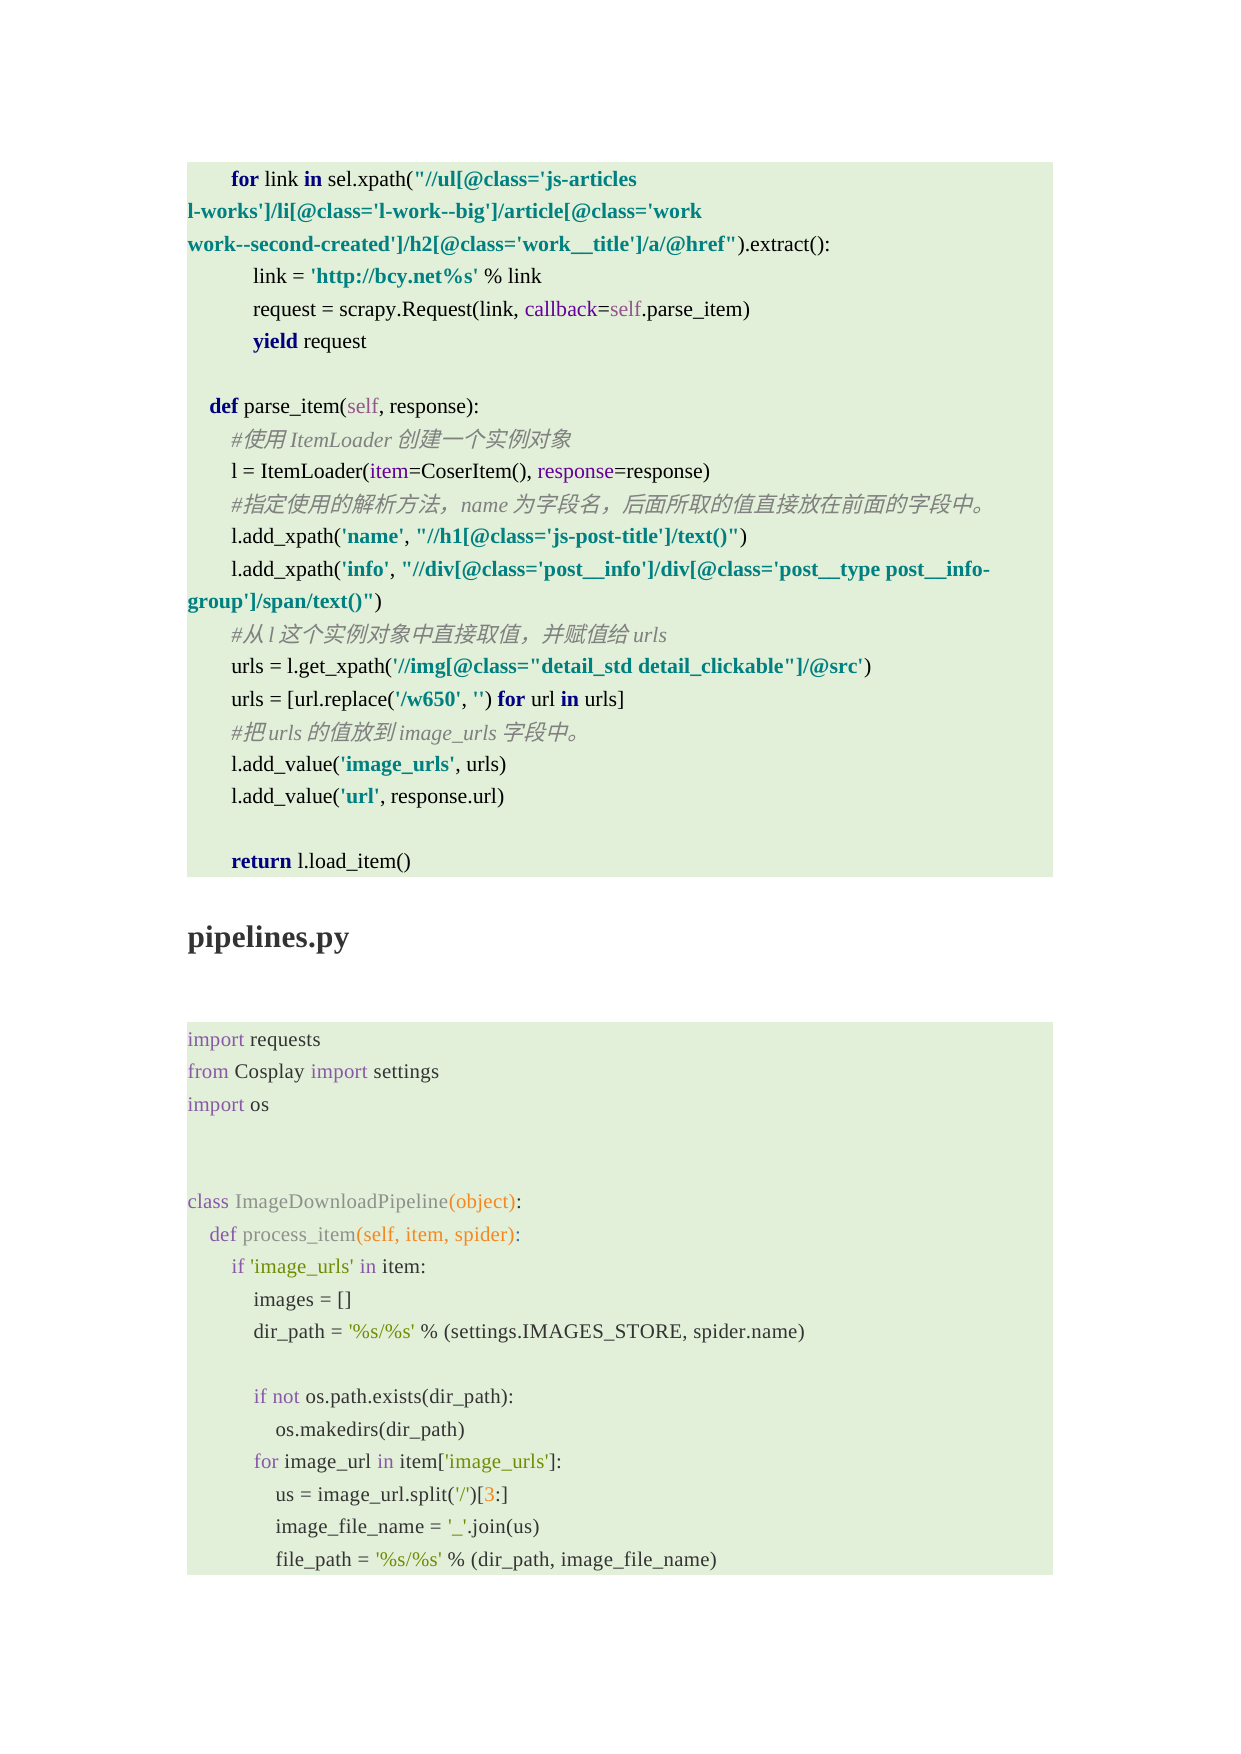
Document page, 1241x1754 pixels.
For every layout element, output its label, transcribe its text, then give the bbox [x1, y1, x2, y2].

text #把urls的值放到image_urls字段中。 [187, 714, 1053, 747]
text #指定使用的解析方法，name为字段名，后面所取的值直接放在前面的字段中。 [187, 487, 1053, 519]
text from Cosplay import settings [187, 1055, 1053, 1087]
text #使用ItemLoader创建一个实例对象 [187, 422, 1053, 454]
text l.add_value('url', response.url) [187, 779, 1053, 812]
text #从l这个实例对象中直接取值，并赋值给urls [187, 617, 1053, 649]
text l.add_xpath('info', "//div[@class='post__info']/div[@class='post__type post__info-group']/span/text()") [187, 552, 1053, 617]
text yield request [187, 324, 1053, 357]
text dir_path = '%s/%s' % (settings.IMAGES_STORE, spider.name) [187, 1315, 1053, 1347]
text os.makedirs(dir_path) [187, 1412, 1053, 1445]
text urls = [url.replace('/w650', '') for url in urls] [187, 682, 1053, 714]
text import os [187, 1087, 1053, 1120]
text link = 'http://bcy.net%s' % link [187, 259, 1053, 292]
text def parse_item(self, response): [187, 389, 1053, 422]
text if not os.path.exists(dir_path): [187, 1380, 1053, 1412]
text us = image_url.split('/')[3:] [187, 1477, 1053, 1510]
text l = ItemLoader(item=CoserItem(), response=response) [187, 454, 1053, 487]
text images = [] [187, 1282, 1053, 1315]
text return l.load_item() [187, 844, 1053, 877]
text import requests [187, 1022, 1053, 1055]
text file_path = '%s/%s' % (dir_path, image_file_name) [187, 1542, 1053, 1575]
text request = scrapy.Request(link, callback=self.parse_item) [187, 292, 1053, 324]
text urls = l.get_xpath('//img[@class="detail_std detail_clickable"]/@src') [187, 649, 1053, 682]
subtitle pipelines.py [187, 904, 1053, 969]
text def process_item(self, item, spider): [187, 1217, 1053, 1250]
text class ImageDownloadPipeline(object): [187, 1185, 1053, 1217]
text image_file_name = '_'.join(us) [187, 1510, 1053, 1542]
text for link in sel.xpath("//ul[@class='js-articles l-works']/li[@class='l-work--big']/article[@class='work work--second-created']/h2[@class='work__title']/a/@href").extract(): [187, 162, 1053, 259]
text if 'image_urls' in item: [187, 1250, 1053, 1282]
text l.add_value('image_urls', urls) [187, 747, 1053, 779]
text for image_url in item['image_urls']: [187, 1445, 1053, 1477]
text l.add_xpath('name', "//h1[@class='js-post-title']/text()") [187, 519, 1053, 552]
